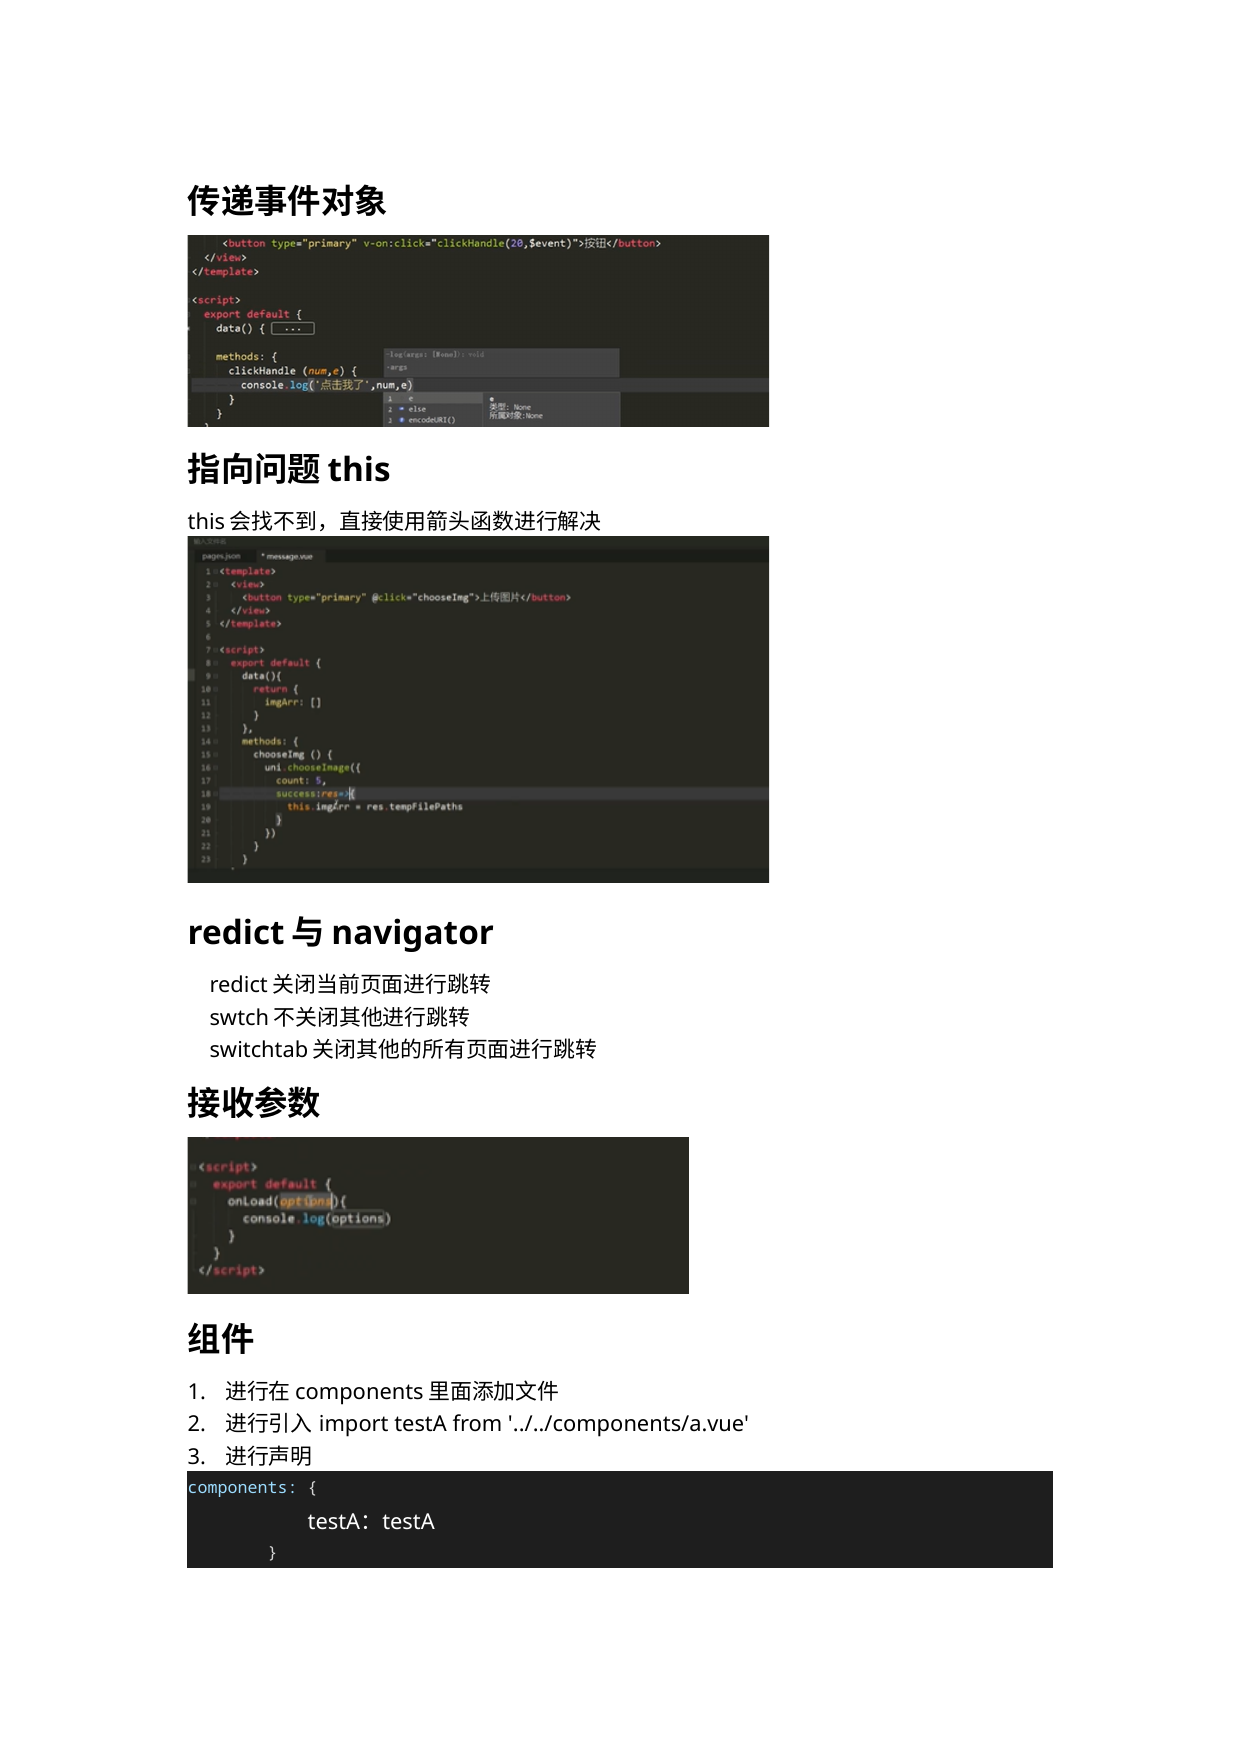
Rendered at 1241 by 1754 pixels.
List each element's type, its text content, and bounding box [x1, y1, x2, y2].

list 进行引入 import testA from '../../components/a.vue' [187, 1406, 1053, 1438]
text swtch不关闭其他进行跳转 [209, 999, 1053, 1032]
subtitle 组件 [187, 1313, 1053, 1361]
text components: { [187, 1471, 1053, 1503]
list 进行在components里面添加文件 [187, 1373, 1053, 1406]
subtitle redict与navigator [187, 906, 1053, 954]
subtitle 指向问题this [187, 443, 1053, 491]
picture [187, 536, 770, 883]
text } [187, 1536, 1053, 1568]
text this会找不到，直接使用箭头函数进行解决 [187, 504, 1053, 536]
picture [187, 235, 770, 427]
list 进行声明 [187, 1438, 1053, 1471]
text redict关闭当前页面进行跳转 [209, 967, 1053, 999]
text testA：testA [187, 1503, 1053, 1536]
picture [187, 1137, 689, 1294]
subtitle 接收参数 [187, 1077, 1053, 1125]
subtitle 传递事件对象 [187, 174, 1053, 223]
text switchtab关闭其他的所有页面进行跳转 [209, 1032, 1053, 1064]
